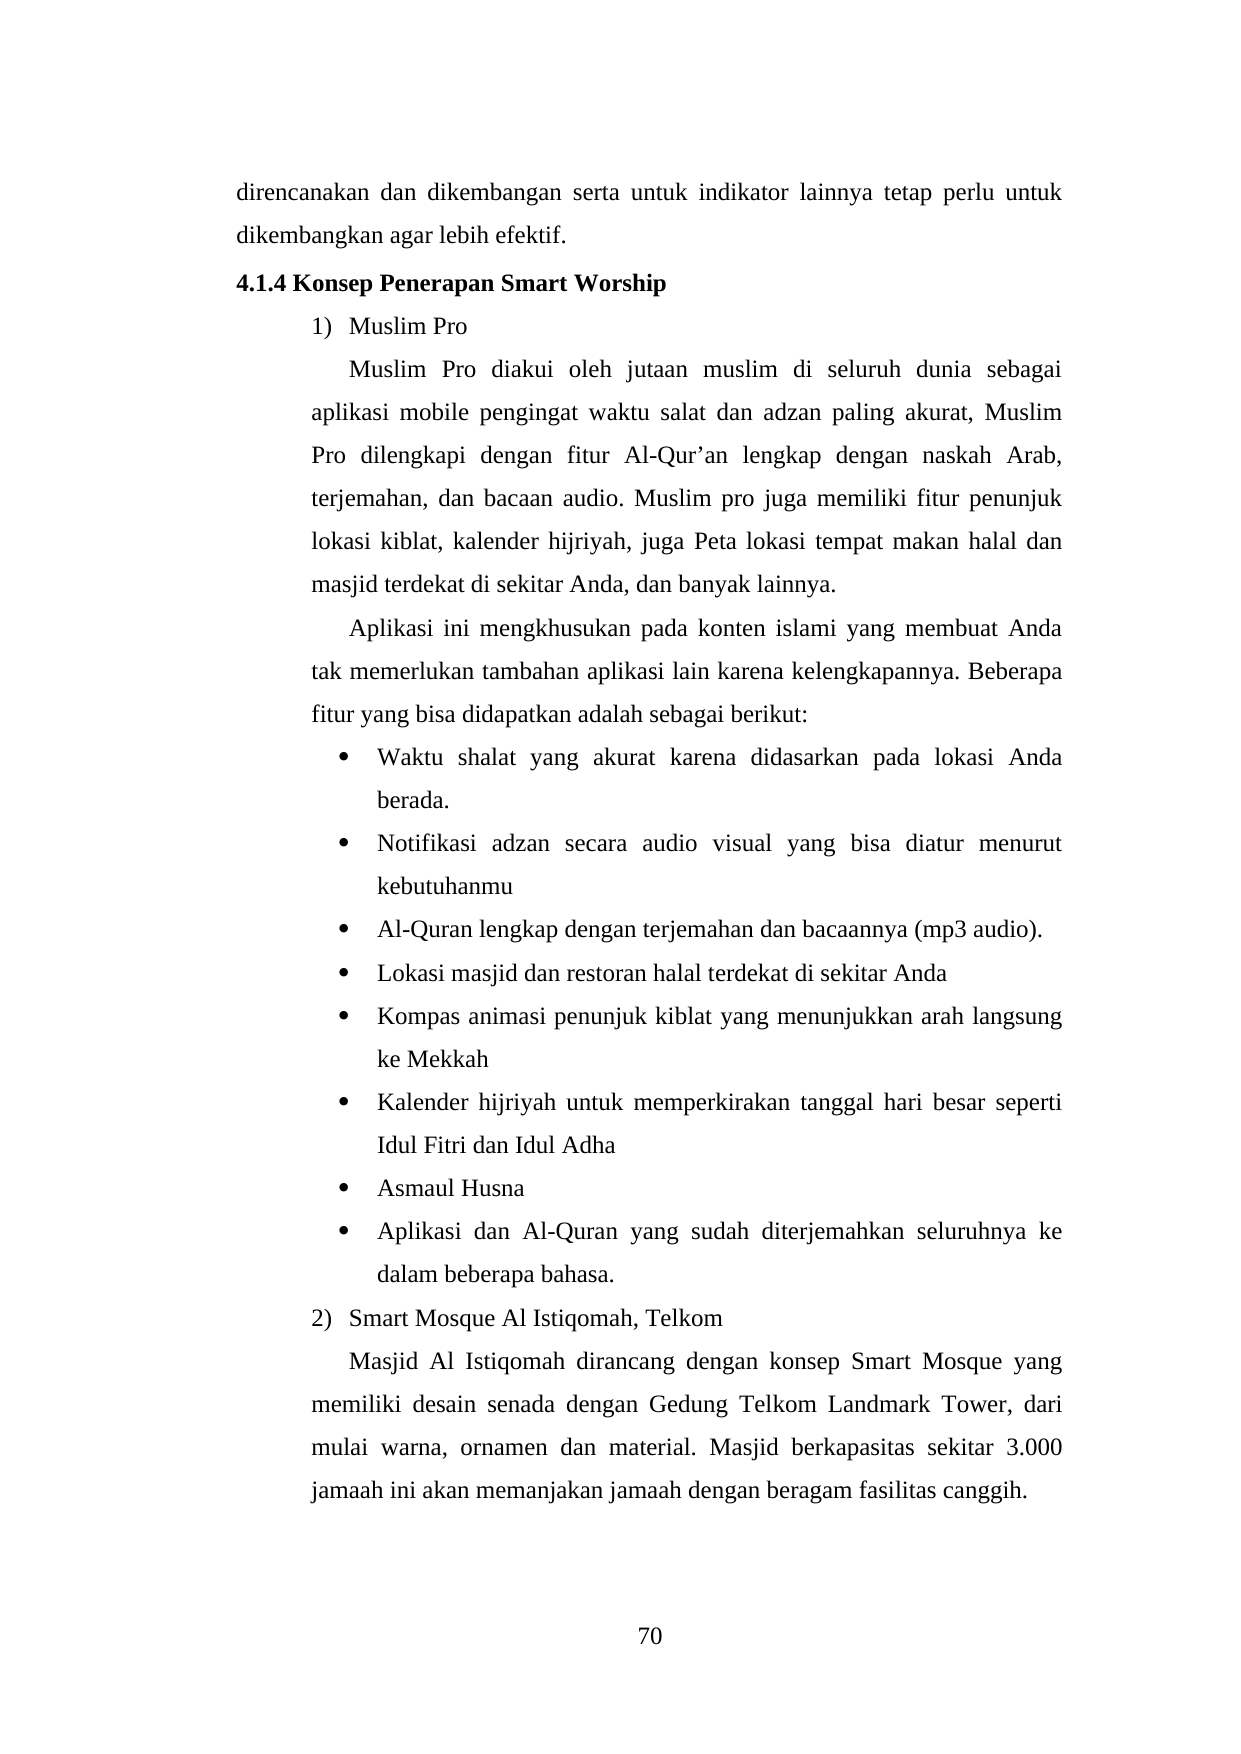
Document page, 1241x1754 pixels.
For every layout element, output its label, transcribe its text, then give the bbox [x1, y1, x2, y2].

subtitle 4.1.4 Konsep Penerapan Smart Worship [236, 268, 1063, 296]
list Kalender hijriyah untuk memperkirakan tanggal hari besar seperti Idul Fitri dan Idul Adha [339, 1087, 1063, 1159]
list Al-Quran lengkap dengan terjemahan dan bacaannya (mp3 audio). [339, 914, 1063, 943]
list Muslim Pro diakui oleh jutaan muslim di seluruh dunia sebagai aplikasi mobile pengingat waktu salat dan adzan paling akurat, Muslim Pro dilengkapi dengan fitur Al-Qur’an lengkap dengan naskah Arab, terjemahan, dan bacaan audio. Muslim pro juga memiliki fitur penunjuk lokasi kiblat, kalender hijriyah, juga Peta lokasi tempat makan halal dan masjid terdekat di sekitar Anda, dan banyak lainnya. [311, 354, 1063, 598]
list Smart Mosque Al Istiqomah, Telkom [311, 1303, 1063, 1331]
list Muslim Pro [311, 311, 1063, 339]
list Aplikasi dan Al-Quran yang sudah diterjemahkan seluruhnya ke dalam beberapa bahasa. [339, 1216, 1063, 1288]
list Asmaul Husna [339, 1173, 1063, 1202]
list Aplikasi ini mengkhusukan pada konten islami yang membuat Anda tak memerlukan tambahan aplikasi lain karena kelengkapannya. Beberapa fitur yang bisa didapatkan adalah sebagai berikut: [311, 613, 1063, 728]
list Masjid Al Istiqomah dirancang dengan konsep Smart Mosque yang memiliki desain senada dengan Gedung Telkom Landmark Tower, dari mulai warna, ornamen dan material. Masjid berkapasitas sekitar 3.000 jamaah ini akan memanjakan jamaah dengan beragam fasilitas canggih. [311, 1346, 1063, 1504]
list Kompas animasi penunjuk kiblat yang menunjukkan arah langsung ke Mekkah [339, 1001, 1063, 1073]
list Waktu shalat yang akurat karena didasarkan pada lokasi Anda berada. [339, 742, 1063, 814]
list Notifikasi adzan secara audio visual yang bisa diatur menurut kebutuhanmu [339, 828, 1063, 900]
list Lokasi masjid dan restoran halal terdekat di sekitar Anda [339, 958, 1063, 986]
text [236, 177, 1063, 249]
